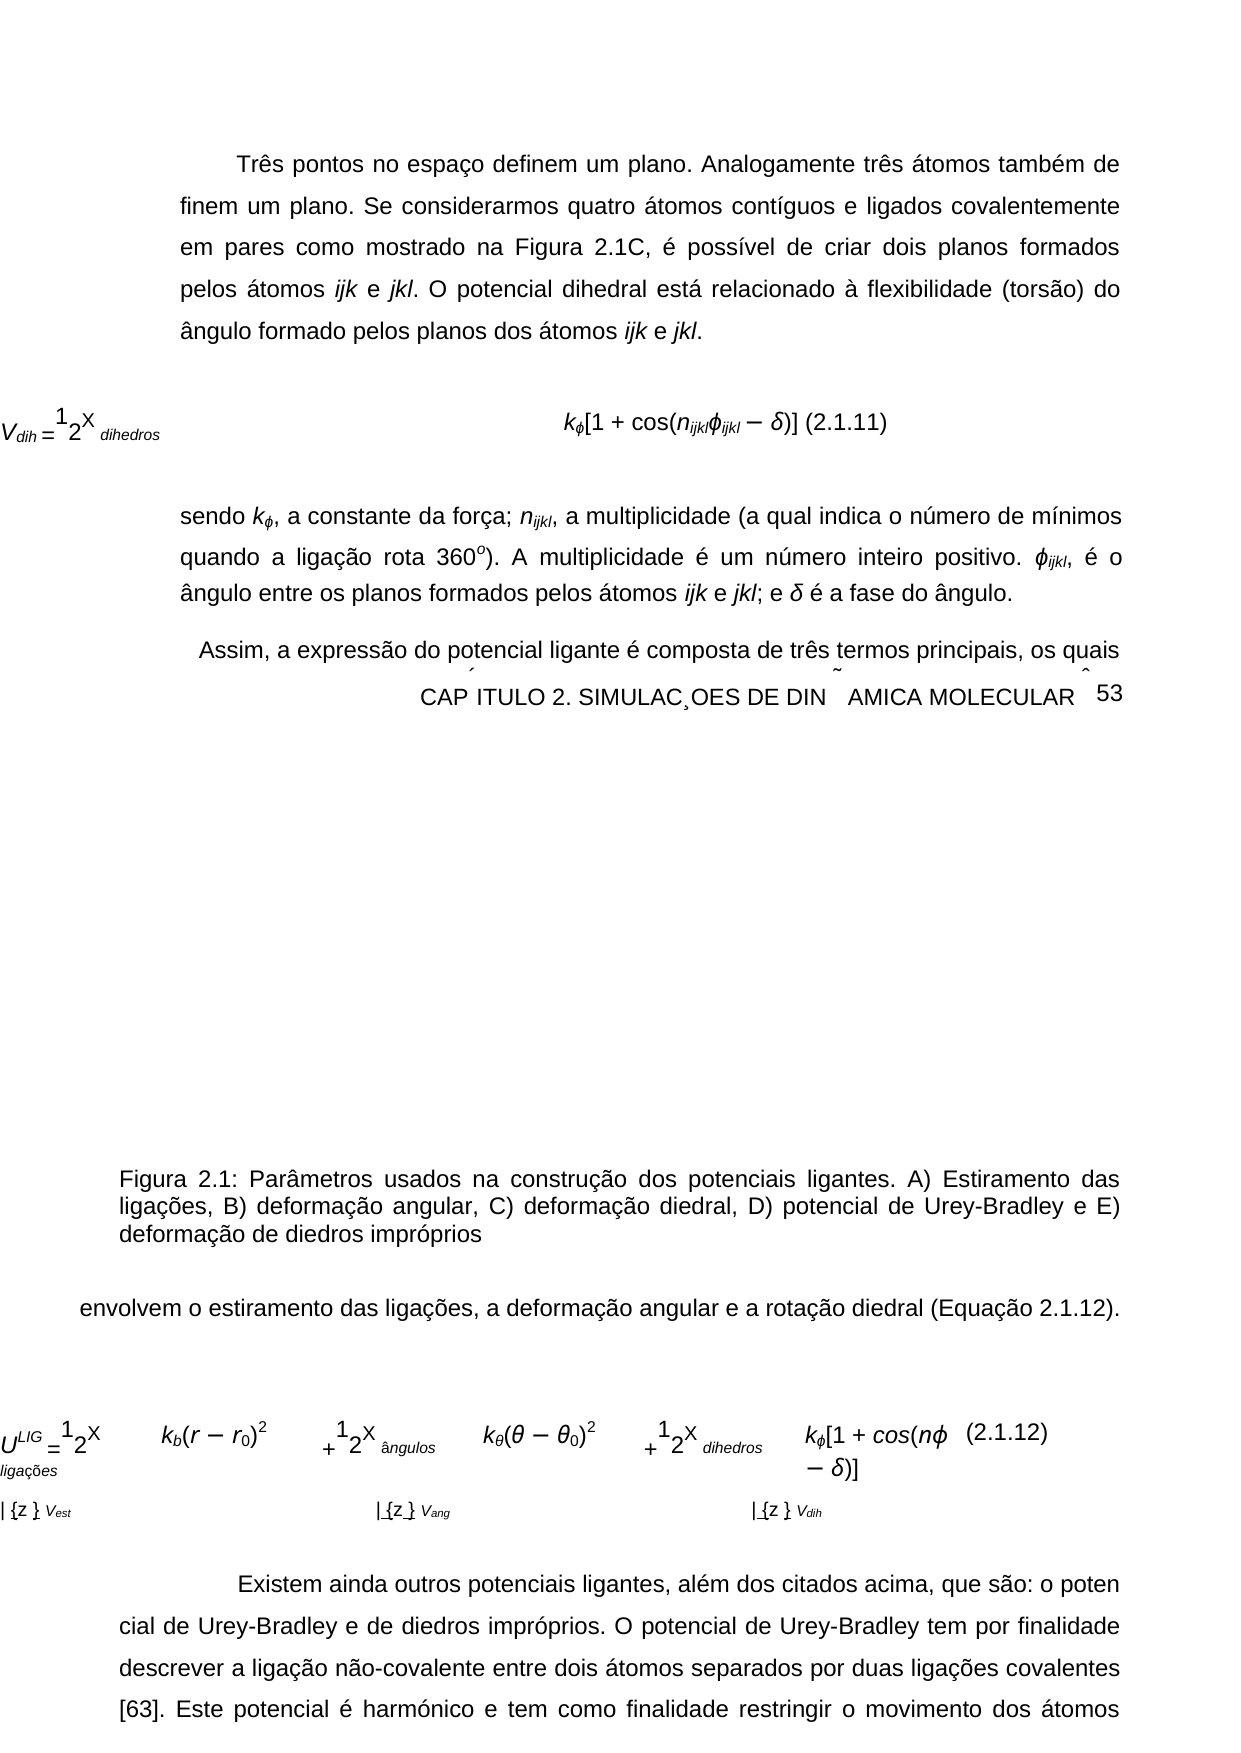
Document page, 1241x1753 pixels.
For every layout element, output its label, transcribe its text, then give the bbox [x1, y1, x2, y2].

text | {z } Vest [0, 1498, 376, 1520]
text Assim, a expressão do potencial ligante é composta de três termos principais, os quais [0, 636, 1121, 664]
text ULIG =12X ligações [0, 1418, 161, 1479]
text +12X ângulos [322, 1418, 483, 1462]
text kϕ[1 + cos(nϕ − δ)] [805, 1418, 966, 1483]
text kb(r − r0)2 [161, 1418, 322, 1451]
text envolvem o estiramento das ligações, a deformação angular e a rotação diedral (Equação 2.1.12). [0, 1294, 1122, 1321]
text | {z } Vang [376, 1498, 751, 1520]
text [119, 1570, 1122, 1723]
text +12X dihedros [644, 1418, 805, 1462]
text Vdih =12X dihedros [0, 405, 563, 449]
text Figura 2.1: Parâmetros usados na construção dos potenciais ligantes. A) Estiramento das ligações, B) deformação angular, C) deformação diedral, D) potencial de Urey-Bradley e E) deformação de diedros impróprios [119, 1165, 1122, 1247]
text sendo kϕ, a constante da força; nijkl, a multiplicidade (a qual indica o número de mínimos quando a ligação rota 360o). A multiplicidade é um número inteiro positivo. ϕijkl, é o ângulo entre os planos formados pelos átomos ijk e jkl; e δ é a fase do ângulo. [180, 499, 1123, 606]
text Três pontos no espaço definem um plano. Analogamente três átomos também de finem um plano. Se considerarmos quatro átomos contíguos e ligados covalentemente em pares como mostrado na Figura 2.1C, é possível de criar dois planos formados pelos átomos ijk e jkl. O potencial dihedral está relacionado à flexibilidade (torsão) do ângulo formado pelos planos dos átomos ijk e jkl. [180, 150, 1122, 344]
text | {z } Vdih [751, 1498, 1127, 1520]
text kθ(θ − θ0)2 [483, 1418, 644, 1451]
text (2.1.12) [966, 1418, 1127, 1446]
text CAP´ITULO 2. SIMULAC¸OES DE DIN ˜ AMICA MOLECULAR ˆ 53 [0, 664, 1123, 711]
text kϕ[1 + cos(nijklϕijkl − δ)] (2.1.11) [563, 405, 1127, 438]
